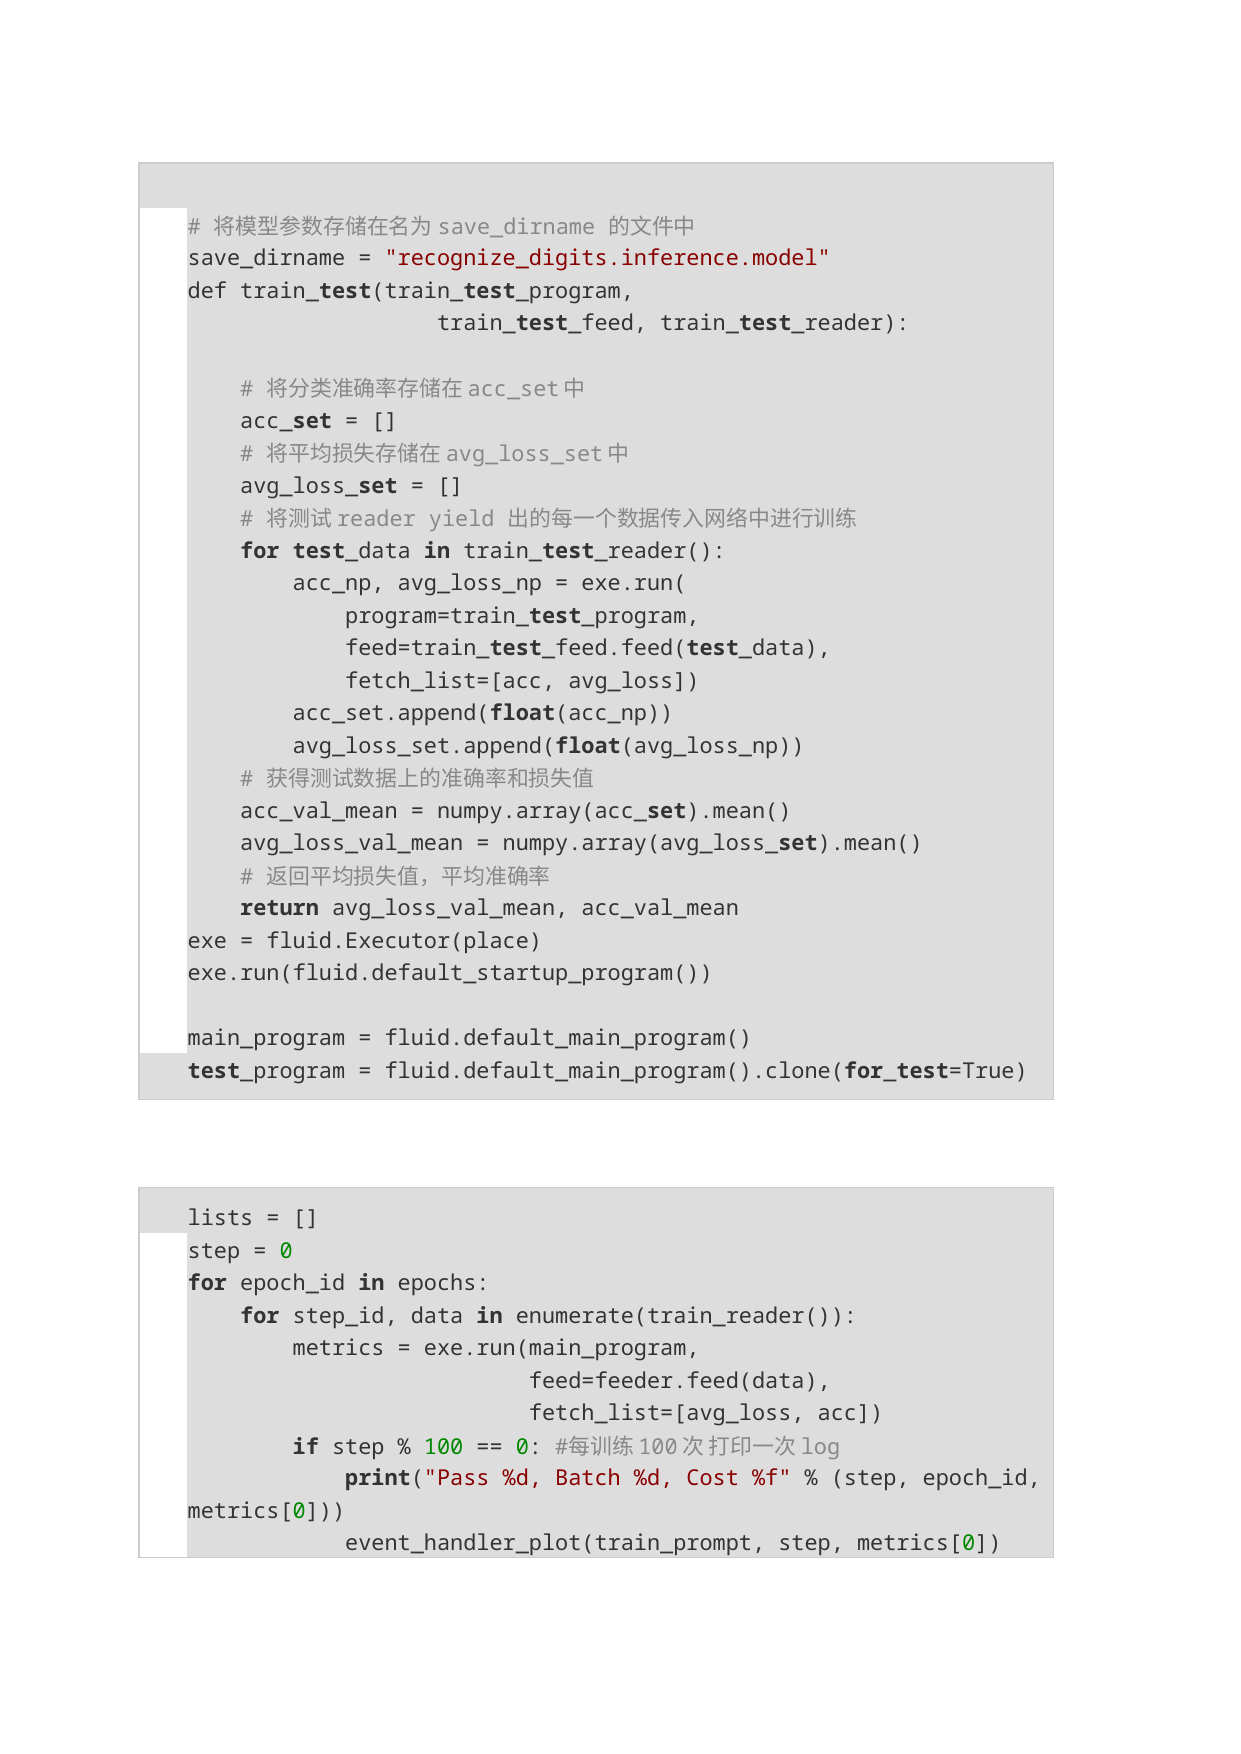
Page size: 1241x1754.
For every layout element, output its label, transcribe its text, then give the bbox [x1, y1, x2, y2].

text lists = [] [140, 1188, 1053, 1233]
text for step_id, data in enumerate(train_reader()): [187, 1298, 1053, 1331]
text acc_val_mean = numpy.array(acc_set).mean() [187, 793, 1053, 826]
text return avg_loss_val_mean, acc_val_mean [187, 891, 1053, 923]
text avg_loss_set = [] [187, 468, 1053, 501]
text if step % 100 == 0: #每训练100次 打印一次log [187, 1428, 1053, 1461]
text exe.run(fluid.default_startup_program()) [187, 956, 1053, 988]
text step = 0 [187, 1233, 1053, 1266]
text for test_data in train_test_reader(): [187, 533, 1053, 566]
text train_test_feed, train_test_reader): [187, 306, 1053, 338]
text # 获得测试数据上的准确率和损失值 [187, 761, 1053, 793]
text exe = fluid.Executor(place) [187, 923, 1053, 956]
text event_handler_plot(train_prompt, step, metrics[0]) [187, 1526, 1053, 1557]
text feed=feeder.feed(data), [187, 1363, 1053, 1396]
text avg_loss_val_mean = numpy.array(avg_loss_set).mean() [187, 826, 1053, 858]
text def train_test(train_test_program, [187, 273, 1053, 306]
text # 返回平均损失值，平均准确率 [187, 858, 1053, 891]
text # 将分类准确率存储在acc_set中 [187, 371, 1053, 403]
text avg_loss_set.append(float(avg_loss_np)) [187, 728, 1053, 761]
text fetch_list=[avg_loss, acc]) [187, 1396, 1053, 1428]
text acc_np, avg_loss_np = exe.run( [187, 566, 1053, 598]
text test_program = fluid.default_main_program().clone(for_test=True) [140, 1039, 1053, 1099]
text program=train_test_program, [187, 598, 1053, 631]
text print("Pass %d, Batch %d, Cost %f" % (step, epoch_id, metrics[0])) [187, 1461, 1053, 1526]
text feed=train_test_feed.feed(test_data), [187, 631, 1053, 663]
text for epoch_id in epochs: [187, 1266, 1053, 1298]
text # 将平均损失存储在avg_loss_set中 [187, 436, 1053, 468]
text acc_set = [] [187, 403, 1053, 436]
text # 将测试 reader yield 出的每一个数据传入网络中进行训练 [187, 501, 1053, 533]
text save_dirname = "recognize_digits.inference.model" [187, 241, 1053, 273]
text fetch_list=[acc, avg_loss]) [187, 663, 1053, 696]
text main_program = fluid.default_main_program() [187, 1021, 1053, 1039]
text acc_set.append(float(acc_np)) [187, 696, 1053, 728]
text # 将模型参数存储在名为 save_dirname 的文件中 [187, 208, 1053, 241]
text metrics = exe.run(main_program, [187, 1331, 1053, 1363]
